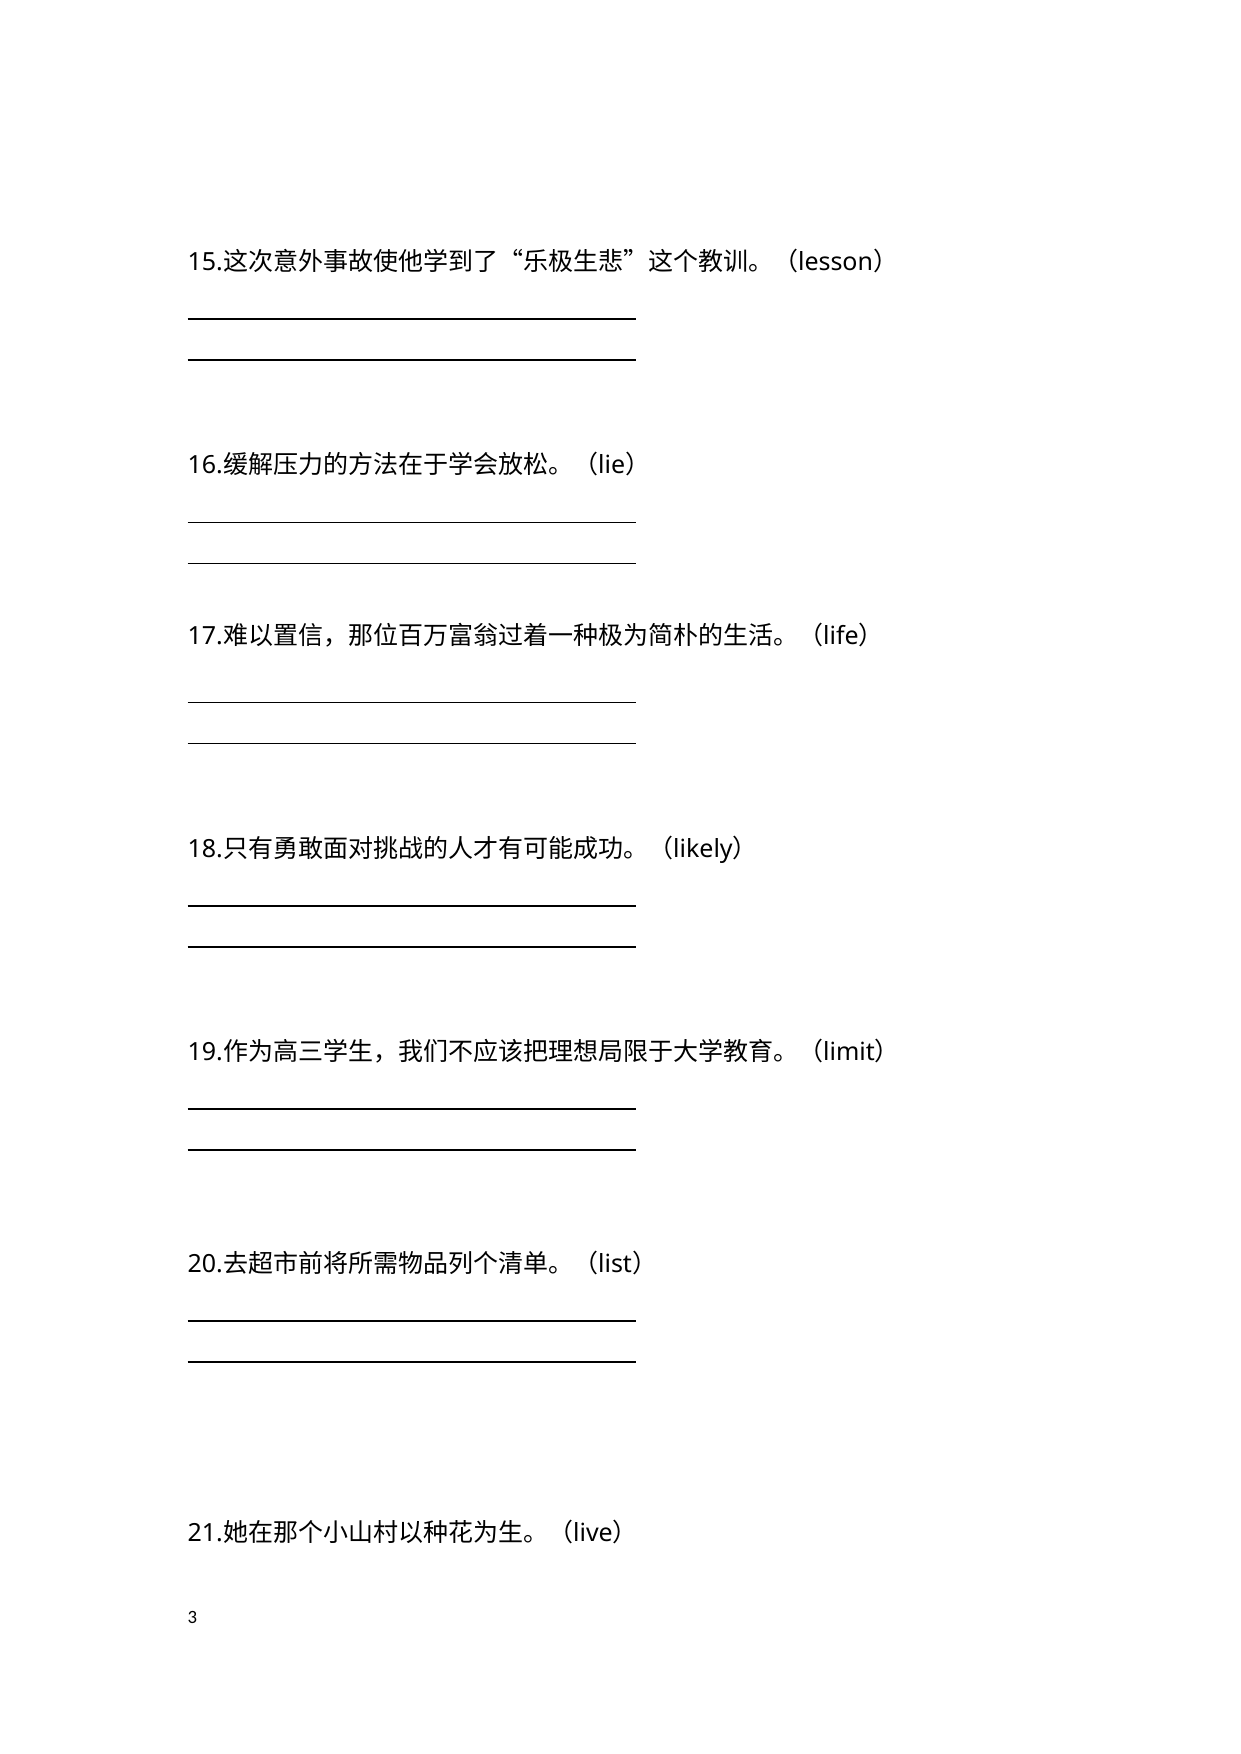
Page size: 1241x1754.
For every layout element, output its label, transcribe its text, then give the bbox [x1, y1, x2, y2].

list 15.这次意外事故使他学到了“乐极生悲”这个教训。（lesson） [187, 227, 1053, 292]
list 16.缓解压力的方法在于学会放松。（lie） [187, 430, 1053, 495]
list 17.难以置信，那位百万富翁过着一种极为简朴的生活。（life） [187, 601, 1053, 666]
list 20.去超市前将所需物品列个清单。（list） [187, 1229, 1053, 1294]
list 18.只有勇敢面对挑战的人才有可能成功。（likely） [187, 814, 1053, 879]
list 21.她在那个小山村以种花为生。（live） [187, 1498, 1053, 1563]
list 19.作为高三学生，我们不应该把理想局限于大学教育。（limit） [187, 1017, 1053, 1082]
